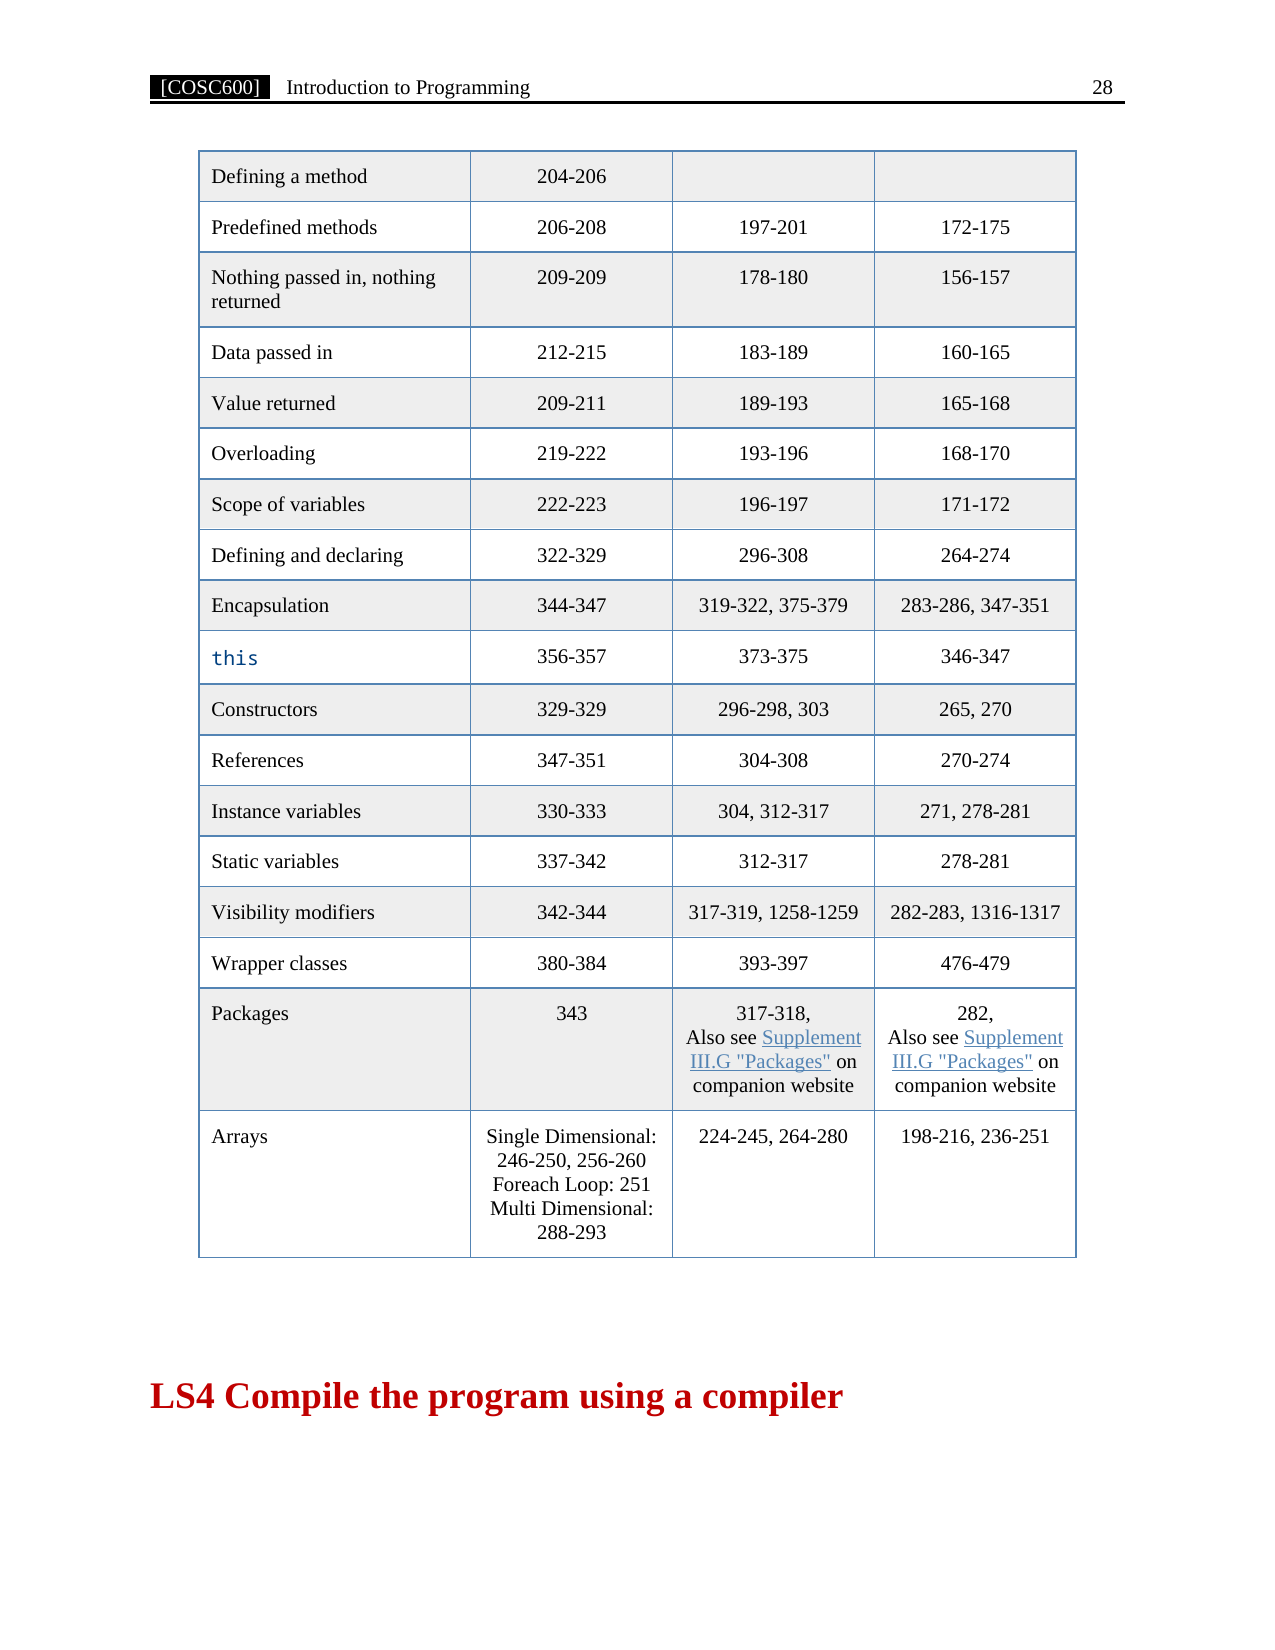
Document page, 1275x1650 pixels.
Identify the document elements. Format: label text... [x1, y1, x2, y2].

table_cell Visibility modifiers [200, 887, 470, 936]
table_cell 212-215 [471, 328, 672, 377]
table_cell 171-172 [875, 480, 1075, 528]
table_cell 344-347 [471, 581, 672, 630]
table_cell Static variables [200, 837, 470, 886]
table_cell 198-216, 236-251 [875, 1111, 1075, 1257]
table_cell 322-329 [471, 530, 672, 579]
table_cell 197-201 [673, 202, 874, 251]
table_cell Overloading [200, 429, 470, 478]
table_cell Nothing passed in, nothing returned [200, 253, 470, 326]
table_cell 347-351 [471, 736, 672, 784]
table_cell Defining and declaring [200, 530, 470, 579]
table_cell Arrays [200, 1111, 470, 1257]
table_cell 329-329 [471, 685, 672, 734]
table_cell 304, 312-317 [673, 786, 874, 835]
table_cell Scope of variables [200, 480, 470, 528]
table_cell 160-165 [875, 328, 1075, 377]
table_cell Value returned [200, 378, 470, 427]
table_cell 393-397 [673, 938, 874, 987]
table_cell this [200, 631, 470, 683]
table_cell 317-319, 1258-1259 [673, 887, 874, 936]
table_cell Defining a method [200, 152, 470, 201]
table_cell Constructors [200, 685, 470, 734]
table_cell 342-344 [471, 887, 672, 936]
table_cell 343 [471, 989, 672, 1110]
table_cell 222-223 [471, 480, 672, 528]
table_cell 282, Also see Supplement III.G "Packages" on companion website [875, 989, 1075, 1110]
table_cell 265, 270 [875, 685, 1075, 734]
table_cell 282-283, 1316-1317 [875, 887, 1075, 936]
table_cell 476-479 [875, 938, 1075, 987]
table_cell 346-347 [875, 631, 1075, 683]
table_cell [673, 152, 874, 201]
table_cell [875, 152, 1075, 201]
table_cell 296-298, 303 [673, 685, 874, 734]
table_cell 219-222 [471, 429, 672, 478]
table_cell References [200, 736, 470, 784]
table_cell 373-375 [673, 631, 874, 683]
table_cell 209-209 [471, 253, 672, 326]
table_cell 209-211 [471, 378, 672, 427]
table_cell Wrapper classes [200, 938, 470, 987]
table_cell 193-196 [673, 429, 874, 478]
table_cell 283-286, 347-351 [875, 581, 1075, 630]
table_cell 278-281 [875, 837, 1075, 886]
table_cell 189-193 [673, 378, 874, 427]
table_cell 224-245, 264-280 [673, 1111, 874, 1257]
table_cell Packages [200, 989, 470, 1110]
text LS4 Compile the program using a compiler [150, 1373, 1125, 1416]
table_cell 312-317 [673, 837, 874, 886]
table_cell 356-357 [471, 631, 672, 683]
table_cell 271, 278-281 [875, 786, 1075, 835]
table_cell 156-157 [875, 253, 1075, 326]
table_cell 183-189 [673, 328, 874, 377]
table_cell 317-318, Also see Supplement III.G "Packages" on companion website [673, 989, 874, 1110]
table_cell 264-274 [875, 530, 1075, 579]
table_cell Single Dimensional: 246-250, 256-260 Foreach Loop: 251 Multi Dimensional: 288-293 [471, 1111, 672, 1257]
table_cell 204-206 [471, 152, 672, 201]
table_cell 168-170 [875, 429, 1075, 478]
table_cell 337-342 [471, 837, 672, 886]
table_cell 330-333 [471, 786, 672, 835]
table_cell Encapsulation [200, 581, 470, 630]
table_cell 380-384 [471, 938, 672, 987]
table_cell 206-208 [471, 202, 672, 251]
table_cell 296-308 [673, 530, 874, 579]
table_cell 270-274 [875, 736, 1075, 784]
table_cell 165-168 [875, 378, 1075, 427]
table_cell 172-175 [875, 202, 1075, 251]
table_cell Predefined methods [200, 202, 470, 251]
table_cell 196-197 [673, 480, 874, 528]
table_cell Instance variables [200, 786, 470, 835]
table_cell 178-180 [673, 253, 874, 326]
table_cell 319-322, 375-379 [673, 581, 874, 630]
table_cell 304-308 [673, 736, 874, 784]
table_cell Data passed in [200, 328, 470, 377]
